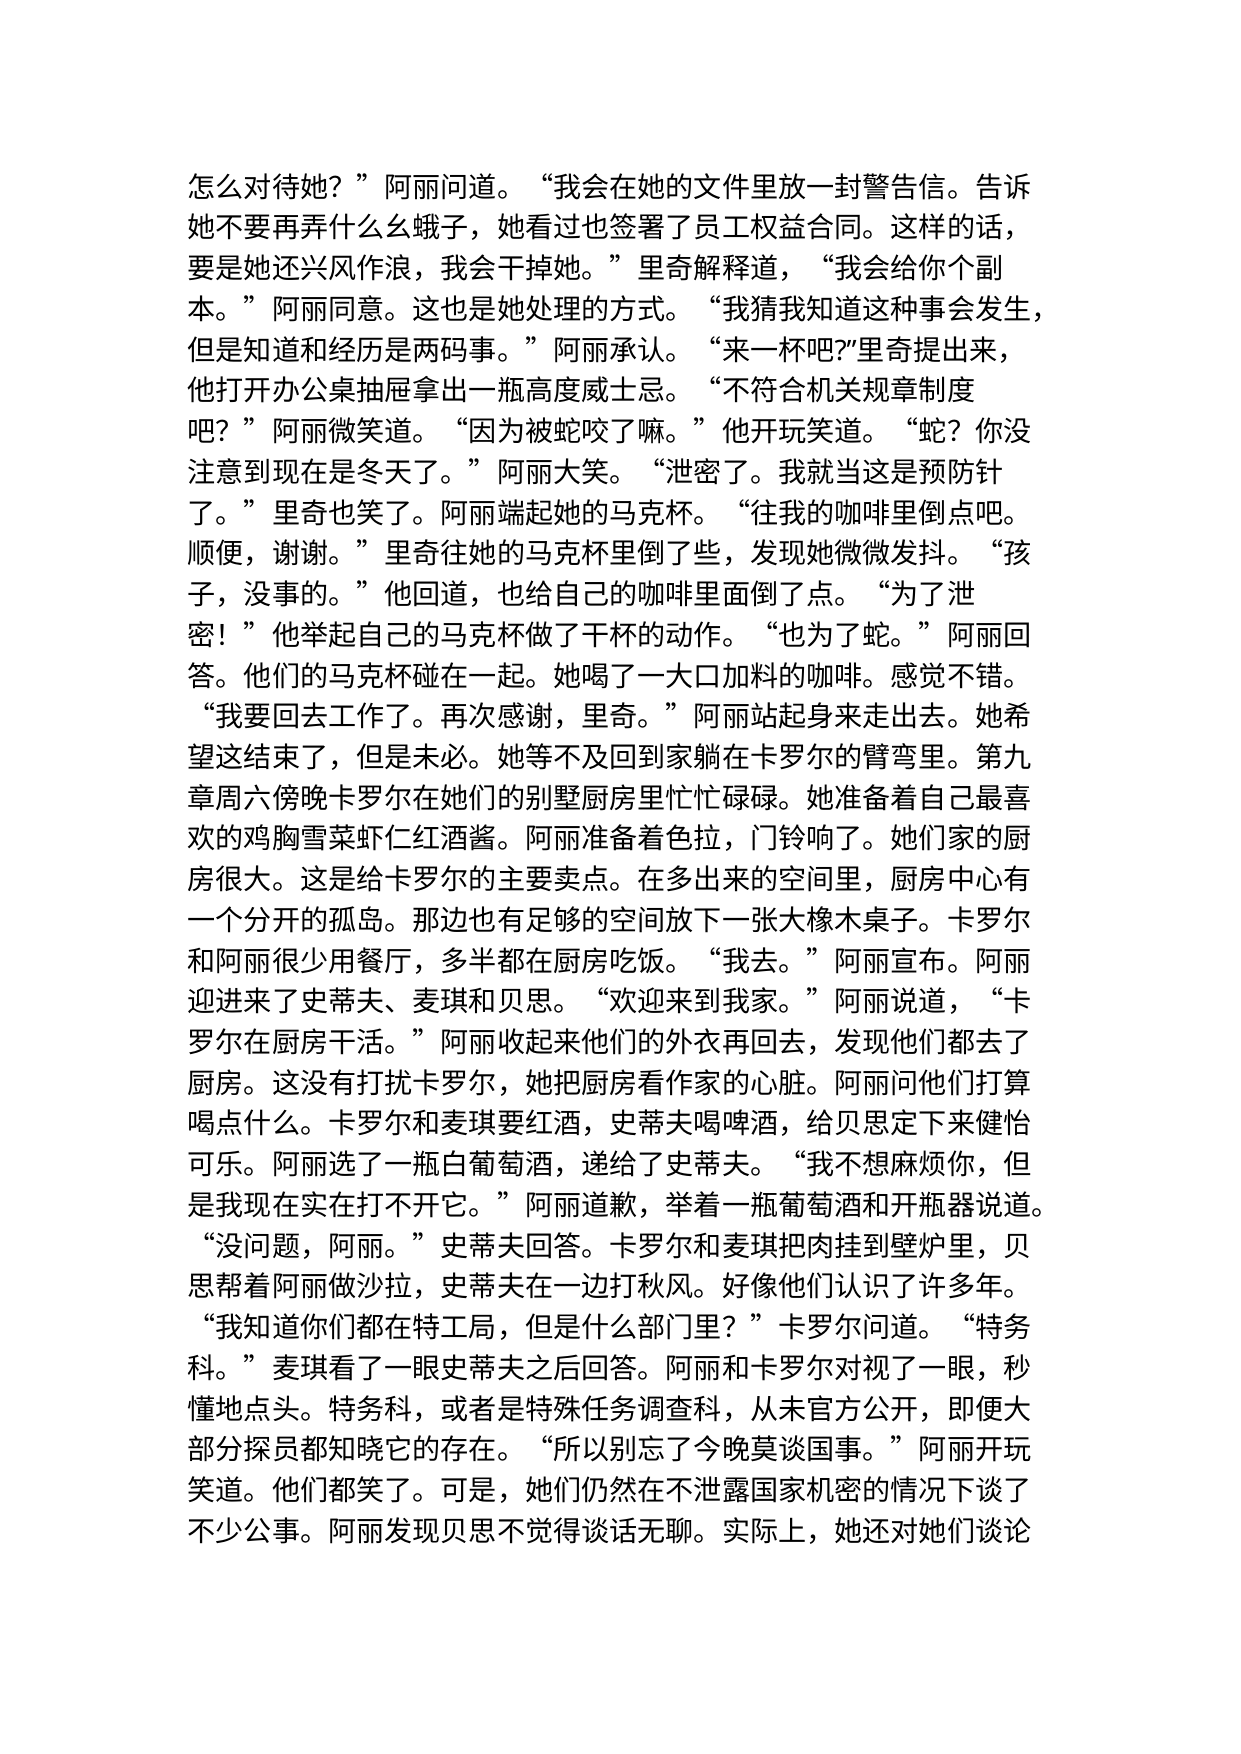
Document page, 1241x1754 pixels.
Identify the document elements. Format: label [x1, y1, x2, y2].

text [187, 164, 1053, 1549]
